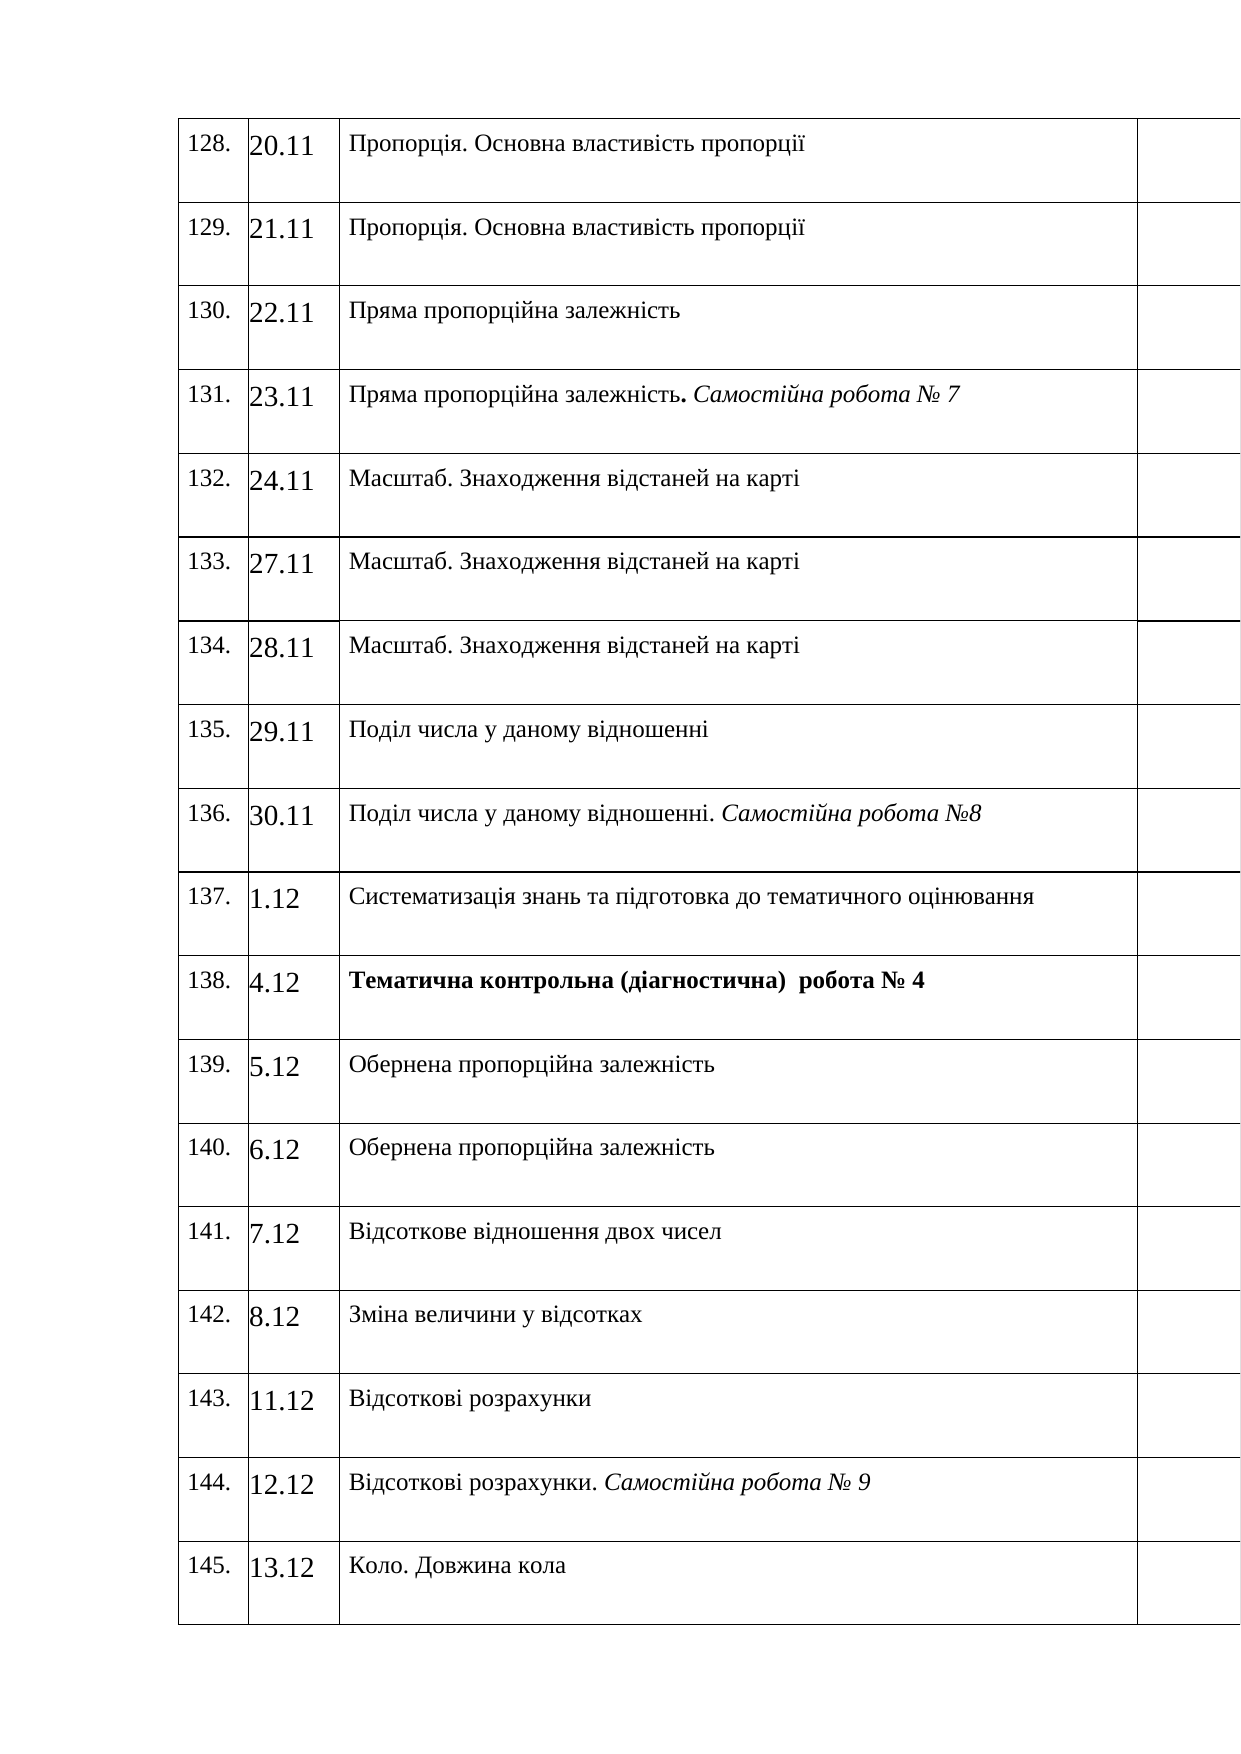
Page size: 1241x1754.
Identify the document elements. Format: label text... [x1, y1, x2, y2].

table_cell [179, 286, 248, 369]
table_cell Масштаб. Знаходження відстаней на карті [340, 454, 1137, 536]
table_cell 6.12 [249, 1124, 339, 1206]
table_cell 29.11 [249, 705, 339, 788]
table_cell Поділ числа у даному відношенні [340, 705, 1137, 788]
table_cell [179, 370, 248, 453]
table_cell Пропорція. Основна властивість пропорції [340, 119, 1137, 202]
table_cell Зміна величини у відсотках [340, 1291, 1137, 1373]
table_cell [1138, 454, 1240, 536]
table_cell [1138, 203, 1240, 285]
table_cell Систематизація знань та підготовка до тематичного оцінювання [340, 873, 1137, 955]
table_cell Масштаб. Знаходження відстаней на карті [340, 538, 1137, 620]
table_cell [179, 1124, 248, 1206]
table_cell 24.11 [249, 454, 339, 536]
table_cell Відсоткові розрахунки [340, 1374, 1137, 1457]
table_cell [179, 1291, 248, 1373]
table_cell 12.12 [249, 1458, 339, 1541]
table_cell Пряма пропорційна залежність. Самостійна робота № 7 [340, 370, 1137, 453]
table_cell Пропорція. Основна властивість пропорції [340, 203, 1137, 285]
table_cell [179, 119, 248, 202]
table_cell Коло. Довжина кола [340, 1542, 1137, 1624]
table_cell [1138, 705, 1240, 788]
table_cell [179, 203, 248, 285]
table_cell [1138, 873, 1240, 955]
table_cell [1138, 1374, 1240, 1457]
table_cell Обернена пропорційна залежність [340, 1040, 1137, 1122]
table_cell [1138, 286, 1240, 369]
table_cell [1138, 1458, 1240, 1541]
table_cell Масштаб. Знаходження відстаней на карті [340, 621, 1137, 704]
table_cell 7.12 [249, 1207, 339, 1290]
table_cell [1138, 538, 1240, 620]
table_cell 11.12 [249, 1374, 339, 1457]
table_cell [179, 956, 248, 1039]
table_cell 4.12 [249, 956, 339, 1039]
table_cell [179, 873, 248, 955]
table_cell [179, 538, 248, 620]
table_cell [1138, 1542, 1240, 1624]
table_cell Поділ числа у даному відношенні. Самостійна робота №8 [340, 789, 1137, 871]
table_cell [1138, 1124, 1240, 1206]
table_cell 20.11 [249, 119, 339, 202]
table_cell [1138, 1291, 1240, 1373]
table_cell Обернена пропорційна залежність [340, 1124, 1137, 1206]
table_cell 8.12 [249, 1291, 339, 1373]
table_cell [179, 705, 248, 788]
table_cell Тематична контрольна (діагностична) робота № 4 [340, 956, 1137, 1039]
table_cell 13.12 [249, 1542, 339, 1624]
table_cell [1138, 622, 1240, 704]
table_cell [179, 1040, 248, 1122]
table_cell 5.12 [249, 1040, 339, 1122]
table_cell Відсоткове відношення двох чисел [340, 1207, 1137, 1290]
table_cell Пряма пропорційна залежність [340, 286, 1137, 369]
table_cell 28.11 [249, 622, 339, 704]
table_cell [179, 1458, 248, 1541]
table_cell [1138, 119, 1240, 202]
table_cell 23.11 [249, 370, 339, 453]
table_cell [1138, 1040, 1240, 1122]
table_cell 22.11 [249, 286, 339, 369]
table_cell 21.11 [249, 203, 339, 285]
table_cell 27.11 [249, 538, 339, 620]
table_cell 1.12 [249, 873, 339, 955]
table_cell [179, 789, 248, 871]
table_cell [179, 1542, 248, 1624]
table_cell [1138, 1207, 1240, 1290]
table_cell [1138, 789, 1240, 871]
table_cell Відсоткові розрахунки. Самостійна робота № 9 [340, 1458, 1137, 1541]
table_cell [1138, 956, 1240, 1039]
table_cell [179, 1207, 248, 1290]
table_cell [179, 622, 248, 704]
table_cell [1138, 370, 1240, 453]
table_cell 30.11 [249, 789, 339, 871]
table_cell [179, 1374, 248, 1457]
table_cell [179, 454, 248, 536]
